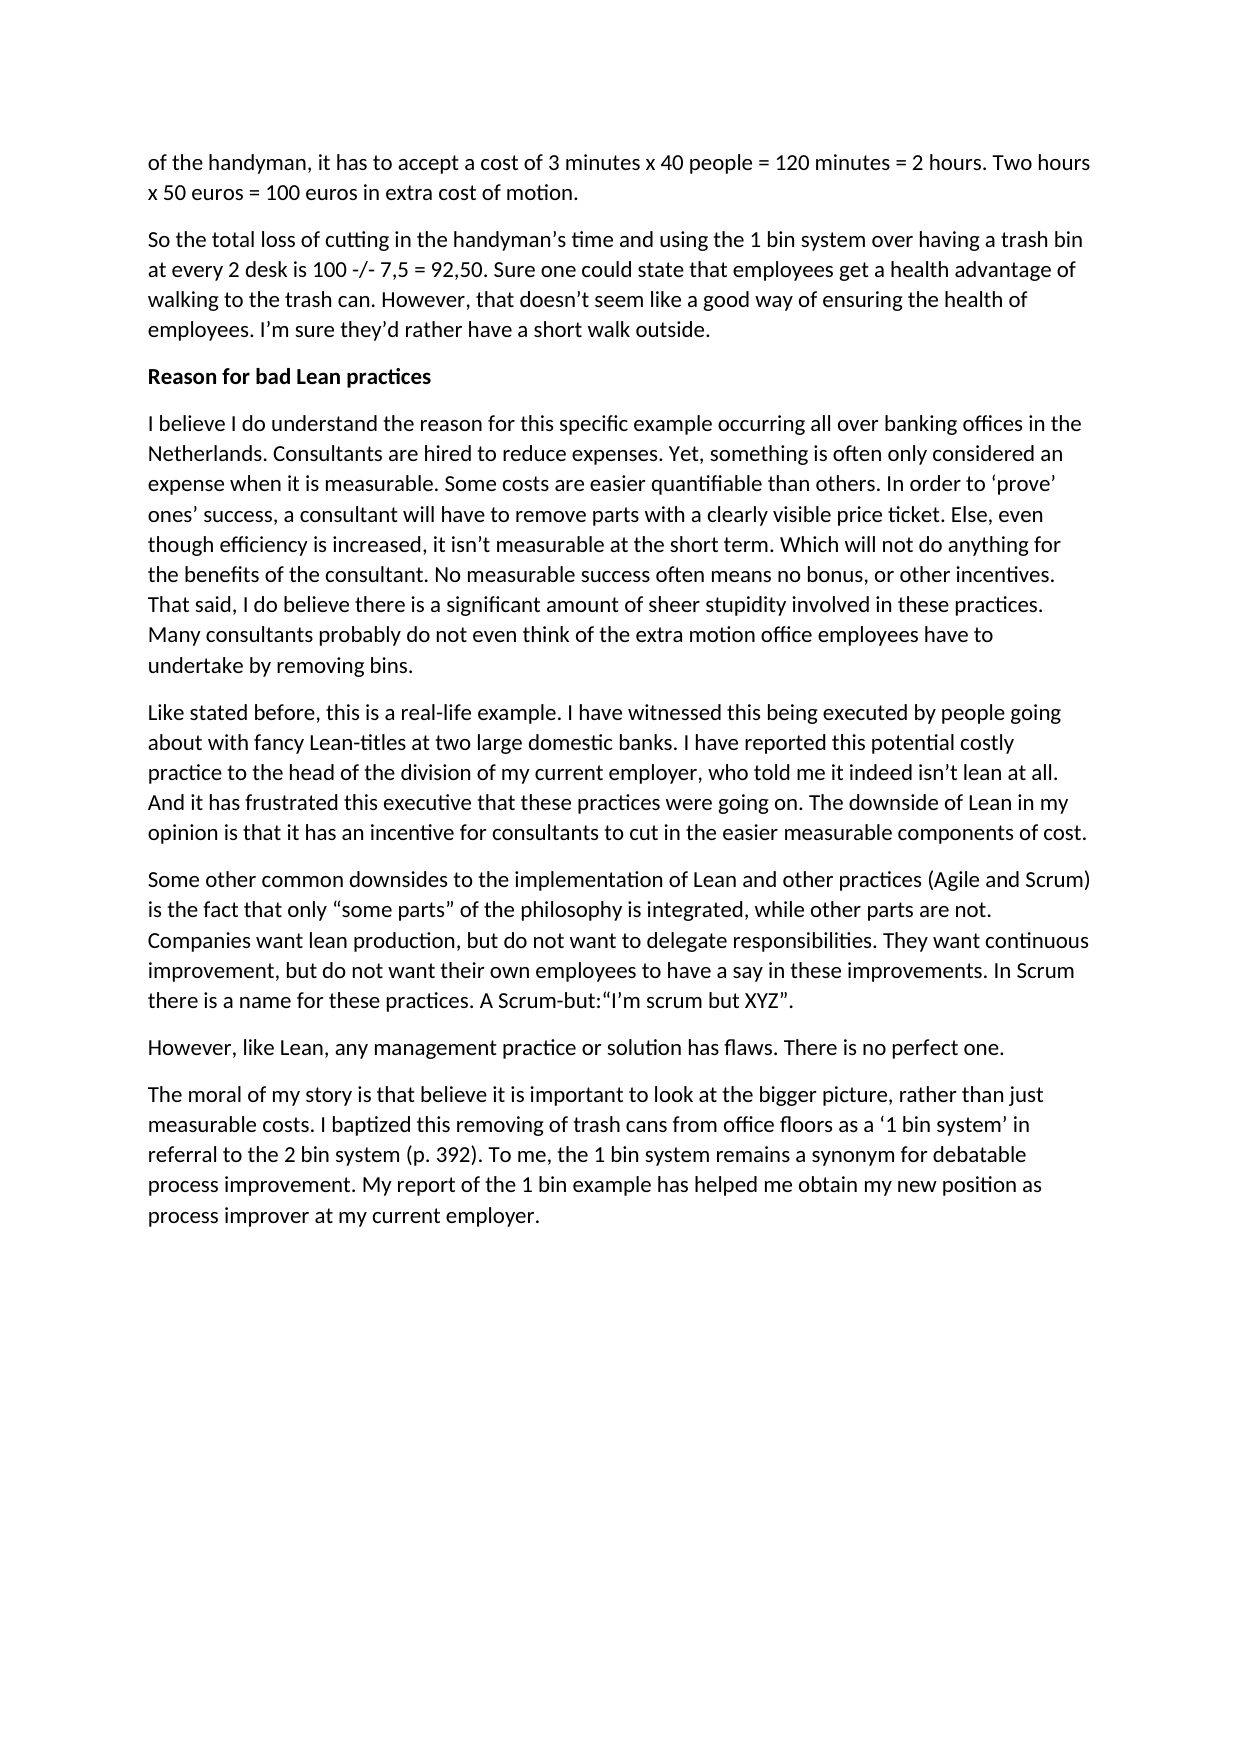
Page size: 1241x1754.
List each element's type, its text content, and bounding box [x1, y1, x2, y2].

text Some other common downsides to the implementation of Lean and other practices (Agile and Scrum) is the fact that only “some parts” of the philosophy is integrated, while other parts are not. Companies want lean production, but do not want to delegate responsibilities. They want continuous improvement, but do not want their own employees to have a say in these improvements. In Scrum there is a name for these practices. A Scrum-but:“I’m scrum but XYZ”. [148, 865, 1093, 1014]
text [148, 148, 1093, 206]
text The moral of my story is that believe it is important to look at the bigger picture, rather than just measurable costs. I baptized this removing of trash cans from office floors as a ‘1 bin system’ in referral to the 2 bin system (p. 392). To me, the 1 bin system remains a synonym for debatable process improvement. My report of the 1 bin example has helped me obtain my new position as process improver at my current employer. [148, 1080, 1093, 1229]
text However, like Lean, any management practice or solution has flaws. There is no perfect one. [148, 1033, 1093, 1061]
text Reason for bad Lean practices [148, 362, 1093, 390]
text I believe I do understand the reason for this specific example occurring all over banking offices in the Netherlands. Consultants are hired to reduce expenses. Yet, something is often only considered an expense when it is measurable. Some costs are easier quantifiable than others. In order to ‘prove’ ones’ success, a consultant will have to remove parts with a clearly visible price ticket. Else, even though efficiency is increased, it isn’t measurable at the short term. Which will not do anything for the benefits of the consultant. No measurable success often means no bonus, or other incentives. That said, I do believe there is a significant amount of sheer stupidity involved in these practices. Many consultants probably do not even think of the extra motion office employees have to undertake by removing bins. [148, 409, 1093, 679]
text Like stated before, this is a real-life example. I have witnessed this being executed by people going about with fancy Lean-titles at two large domestic banks. I have reported this potential costly practice to the head of the division of my current employer, who told me it indeed isn’t lean at all. And it has frustrated this executive that these practices were going on. The downside of Lean in my opinion is that it has an incentive for consultants to cut in the easier measurable components of cost. [148, 698, 1093, 846]
text So the total loss of cutting in the handyman’s time and using the 1 bin system over having a trash bin at every 2 desk is 100 -/- 7,5 = 92,50. Sure one could state that employees get a health advantage of walking to the trash can. However, that doesn’t seem like a good way of ensuring the health of employees. I’m sure they’d rather have a short walk outside. [148, 225, 1093, 343]
